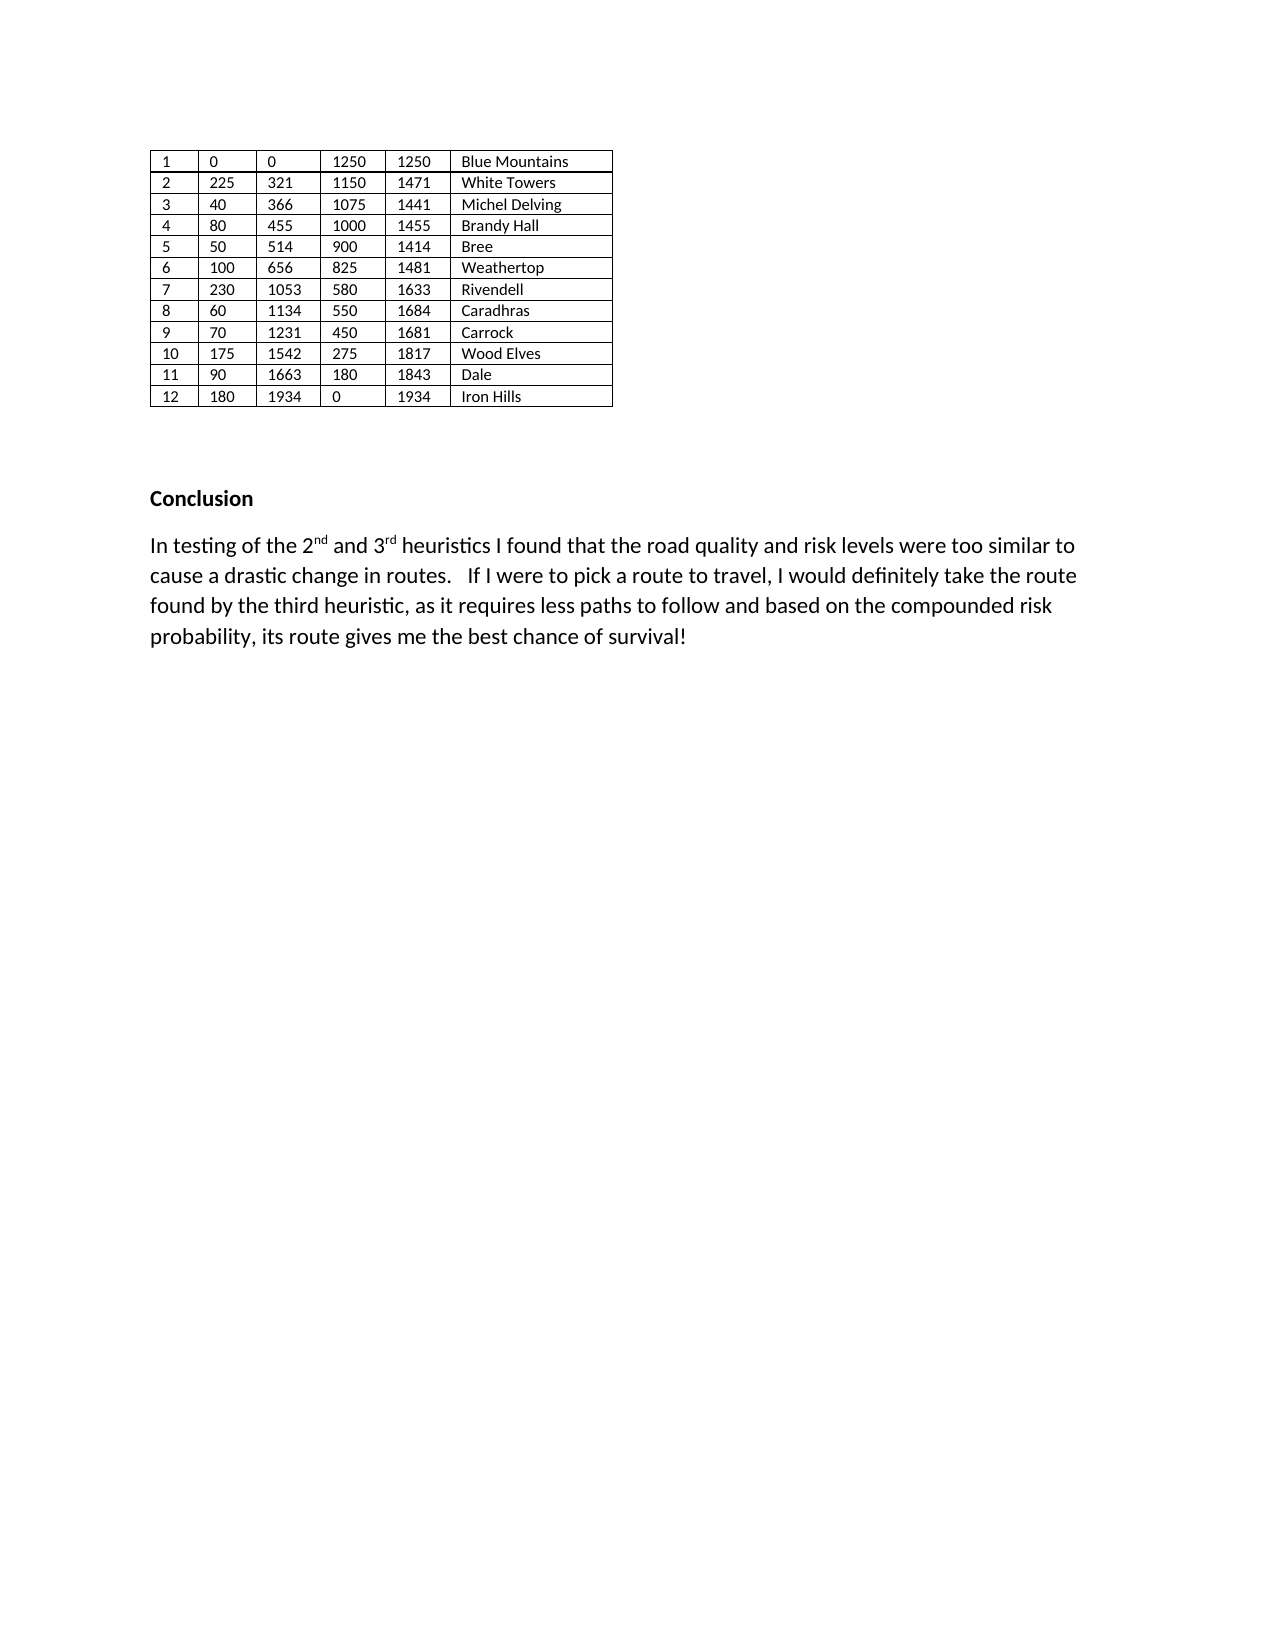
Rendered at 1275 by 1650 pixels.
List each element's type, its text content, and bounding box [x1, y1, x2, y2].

table_cell 366 [257, 194, 320, 214]
table_cell 514 [257, 236, 320, 257]
table_cell 1150 [321, 173, 385, 193]
text In testing of the 2nd and 3rd heuristics I found that the road quality and risk levels were too similar to cause a drastic change in routes. If I were to pick a route to travel, I would definitely take the route found by the third heuristic, as it requires less paths to follow and based on the compounded risk probability, its route gives me the best chance of survival! [150, 531, 1125, 650]
table_cell 1542 [257, 343, 320, 363]
table_cell Carrock [451, 322, 612, 342]
table_cell 90 [199, 365, 256, 385]
table_cell 80 [199, 215, 256, 235]
table_cell 1250 [386, 151, 450, 171]
table_cell Rivendell [451, 279, 612, 299]
table_cell 1250 [321, 151, 385, 171]
table_cell Michel Delving [451, 194, 612, 214]
table_cell 580 [321, 279, 385, 299]
table_cell Iron Hills [451, 386, 612, 406]
table_cell 60 [199, 301, 256, 321]
table_cell Blue Mountains [451, 151, 612, 171]
table_cell 1684 [386, 301, 450, 321]
table_cell 8 [151, 301, 198, 321]
table_cell 70 [199, 322, 256, 342]
table_cell Wood Elves [451, 343, 612, 363]
table_cell 175 [199, 343, 256, 363]
table_cell White Towers [451, 173, 612, 193]
table_cell 100 [199, 258, 256, 278]
table_cell 1414 [386, 236, 450, 257]
table_cell 225 [199, 173, 256, 193]
table_cell 1053 [257, 279, 320, 299]
table_cell 4 [151, 215, 198, 235]
table_cell 2 [151, 173, 198, 193]
table_cell 0 [321, 386, 385, 406]
table_cell 1817 [386, 343, 450, 363]
table_cell 0 [257, 151, 320, 171]
table_cell 11 [151, 365, 198, 385]
table_cell 1075 [321, 194, 385, 214]
table_cell 1000 [321, 215, 385, 235]
table_cell 1231 [257, 322, 320, 342]
table_cell 455 [257, 215, 320, 235]
table_cell 1481 [386, 258, 450, 278]
table_cell 1663 [257, 365, 320, 385]
table_cell Dale [451, 365, 612, 385]
table_cell Brandy Hall [451, 215, 612, 235]
table_cell 1441 [386, 194, 450, 214]
table_cell 3 [151, 194, 198, 214]
table_cell 10 [151, 343, 198, 363]
table_cell 50 [199, 236, 256, 257]
table_cell 1455 [386, 215, 450, 235]
table_cell 7 [151, 279, 198, 299]
table_cell 0 [199, 151, 256, 171]
table_cell 6 [151, 258, 198, 278]
table_cell Caradhras [451, 301, 612, 321]
table_cell 12 [151, 386, 198, 406]
table_cell 40 [199, 194, 256, 214]
table_cell 1843 [386, 365, 450, 385]
table_cell Bree [451, 236, 612, 257]
text Conclusion [150, 484, 1125, 512]
table_cell 825 [321, 258, 385, 278]
table_cell 900 [321, 236, 385, 257]
table_cell 550 [321, 301, 385, 321]
table_cell 180 [199, 386, 256, 406]
table_cell 5 [151, 236, 198, 257]
table_cell 1934 [386, 386, 450, 406]
table_cell 1934 [257, 386, 320, 406]
table_cell 1681 [386, 322, 450, 342]
table_cell Weathertop [451, 258, 612, 278]
table_cell 230 [199, 279, 256, 299]
table_cell 1134 [257, 301, 320, 321]
table_cell 450 [321, 322, 385, 342]
table_cell 656 [257, 258, 320, 278]
table_cell 1471 [386, 173, 450, 193]
table_cell 1633 [386, 279, 450, 299]
table_cell 180 [321, 365, 385, 385]
table_cell 275 [321, 343, 385, 363]
table_cell 1 [151, 151, 198, 171]
table_cell 9 [151, 322, 198, 342]
table_cell 321 [257, 173, 320, 193]
